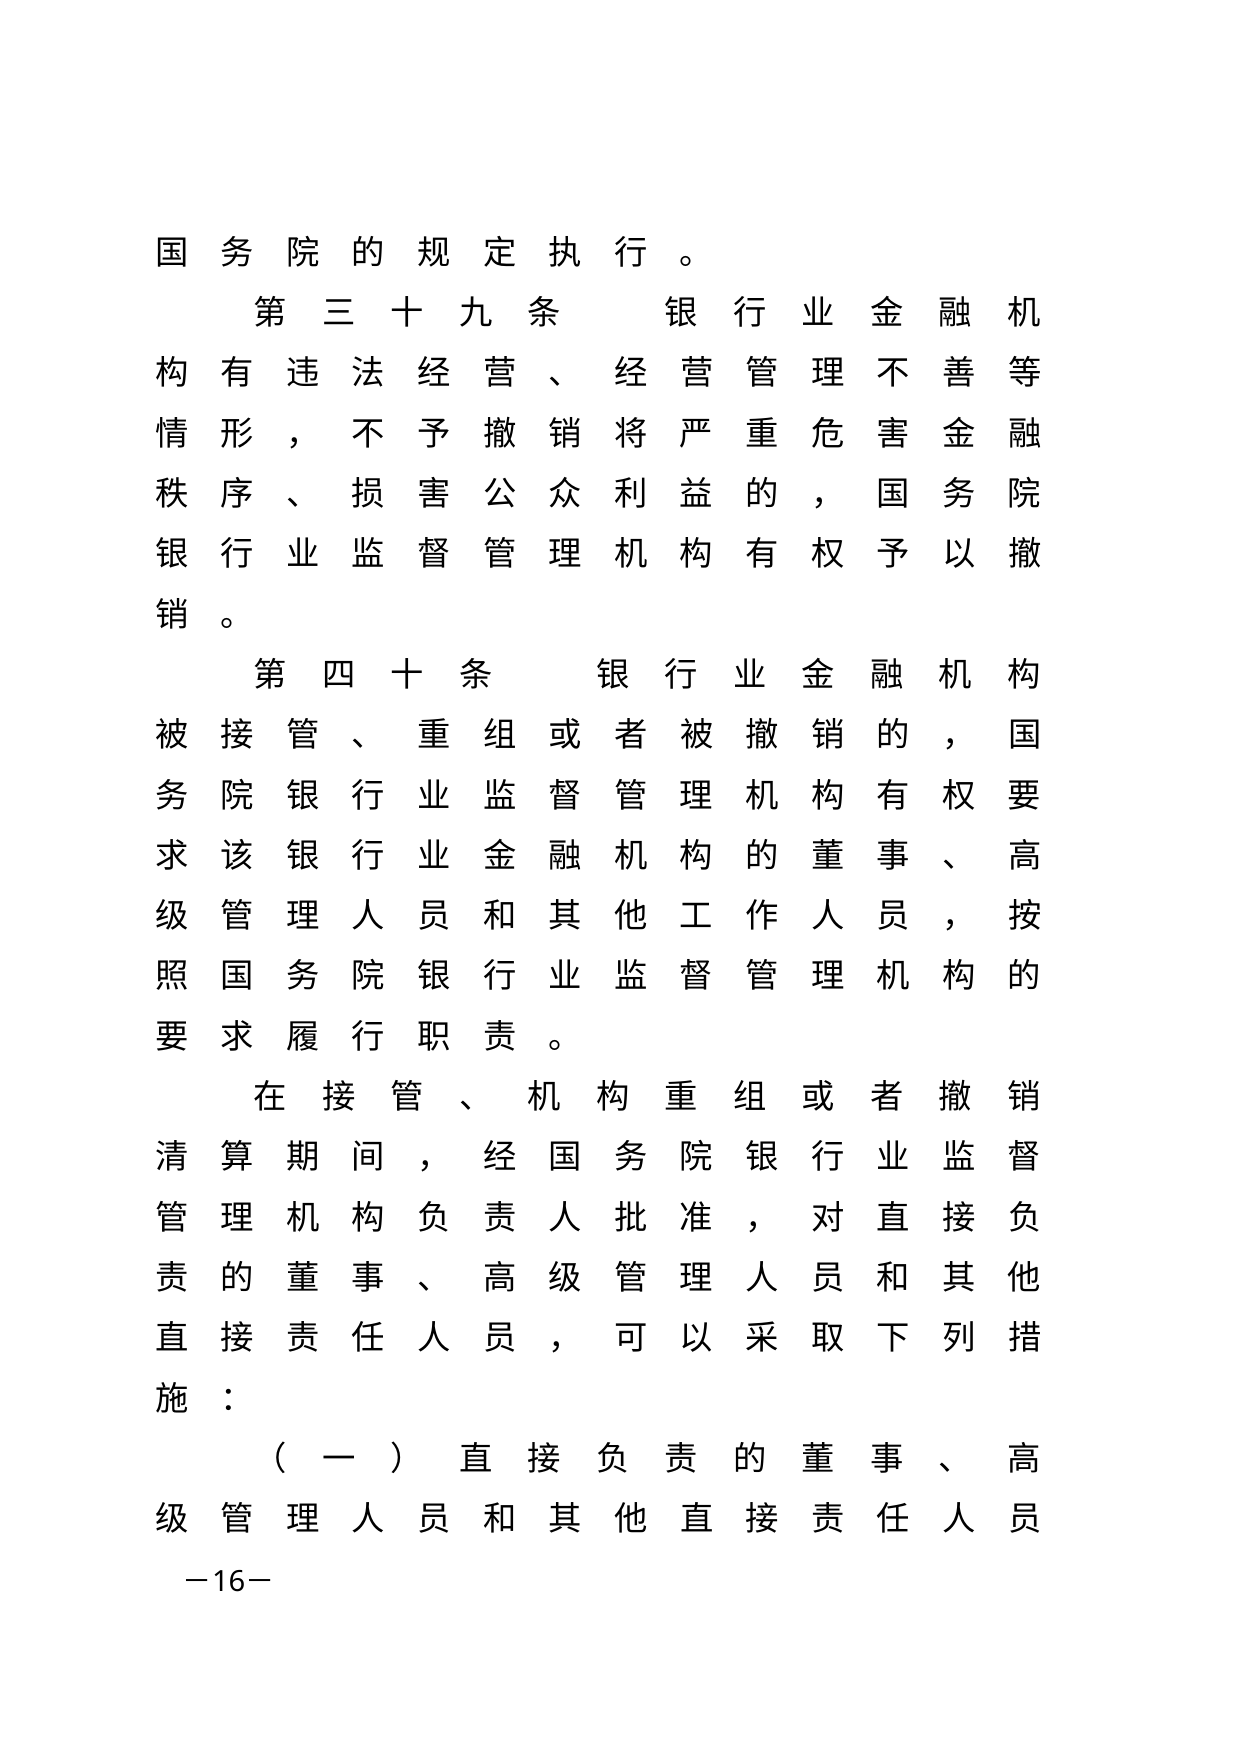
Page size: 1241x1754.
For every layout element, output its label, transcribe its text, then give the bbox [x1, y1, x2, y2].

text （一）直接负责的董事、高级管理人员和其他直接责任人员出境将对国家利益造成重大损失的，通知出境管理机关依法阻止其出境； [155, 1426, 1073, 1546]
text 第三十九条 银行业金融机构有违法经营、经营管理不善等情形，不予撤销将严重危害金融秩序、损害公众利益的，国务院银行业监督管理机构有权予以撤销。 [155, 280, 1073, 642]
text 第三十八条 银行业金融机构已经或者可能发生信用危机，严重影响存款人和其他客户合法权益的，国务院银行业监督管理机构可以依法对该银行业金融机构实行接管或者促成机构重组，接管和机构重组依照有关法律和国务院的规定执行。 [155, 219, 1073, 280]
text 第四十条 银行业金融机构被接管、重组或者被撤销的，国务院银行业监督管理机构有权要求该银行业金融机构的董事、高级管理人员和其他工作人员，按照国务院银行业监督管理机构的要求履行职责。 [155, 642, 1073, 1064]
text 在接管、机构重组或者撤销清算期间，经国务院银行业监督管理机构负责人批准，对直接负责的董事、高级管理人员和其他直接责任人员，可以采取下列措施： [155, 1064, 1073, 1426]
